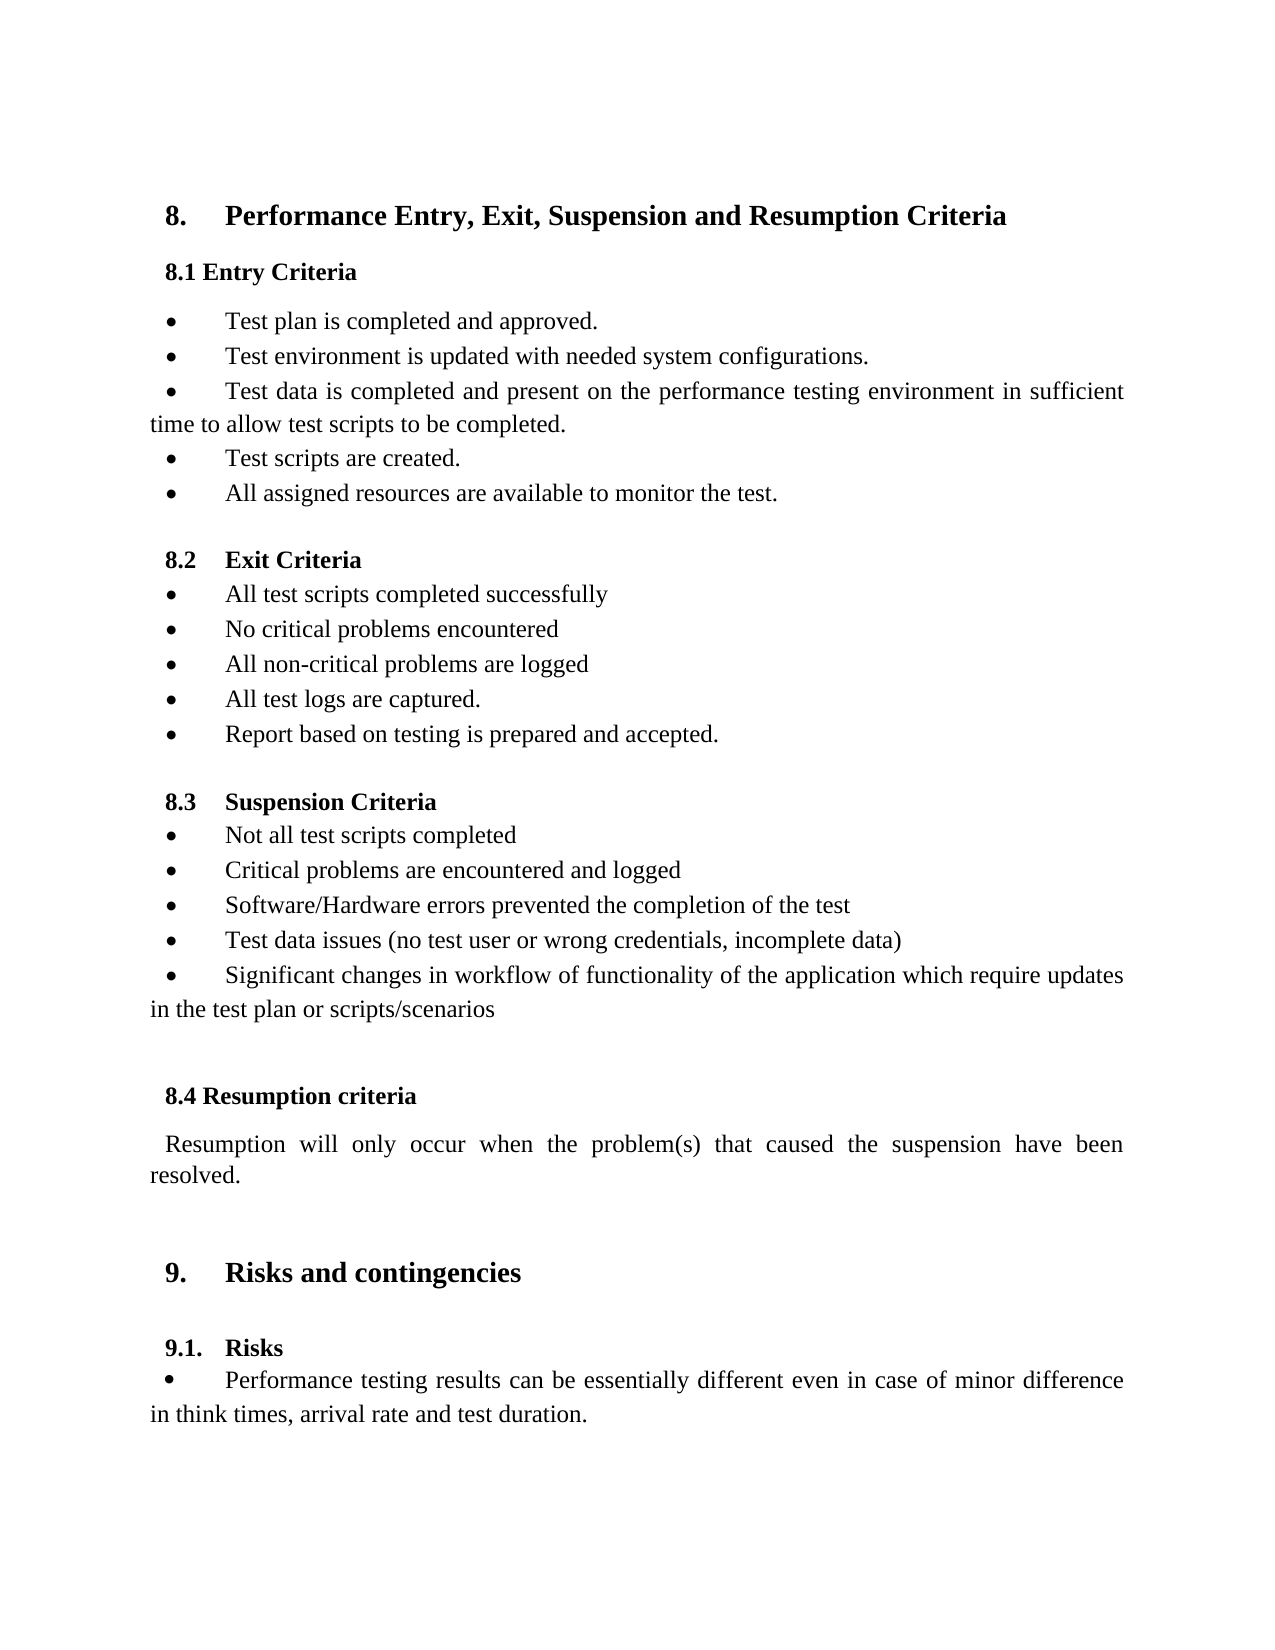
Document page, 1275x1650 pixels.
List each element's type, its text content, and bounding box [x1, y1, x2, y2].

list Test plan is completed and approved. [150, 305, 1125, 335]
list Software/Hardware errors prevented the completion of the test [150, 890, 1125, 920]
list Report based on testing is prepared and accepted. [150, 719, 1125, 749]
list No critical problems encountered [150, 614, 1125, 644]
text 8.4 Resumption criteria [150, 1081, 1125, 1110]
list Critical problems are encountered and logged [150, 855, 1125, 885]
list Test environment is updated with needed system configurations. [150, 340, 1125, 370]
list Risks and contingencies [150, 1256, 1125, 1289]
list Significant changes in workflow of functionality of the application which require updates in the test plan or scripts/scenarios [150, 960, 1125, 1023]
text 8.1 Entry Criteria [150, 257, 1125, 286]
list Performance Entry, Exit, Suspension and Resumption Criteria [150, 198, 1125, 231]
list Test data issues (no test user or wrong credentials, incomplete data) [150, 925, 1125, 955]
list All assigned resources are available to monitor the test. [150, 478, 1125, 508]
list All non-critical problems are logged [150, 649, 1125, 679]
list Performance testing results can be essentially different even in case of minor difference in think times, arrival rate and test duration. [150, 1366, 1125, 1427]
list Risks [150, 1333, 1125, 1361]
list Test scripts are created. [150, 443, 1125, 473]
list Suspension Criteria [150, 787, 1125, 815]
list All test logs are captured. [150, 684, 1125, 714]
list Exit Criteria [150, 546, 1125, 574]
list Test data is completed and present on the performance testing environment in sufficient time to allow test scripts to be completed. [150, 375, 1125, 438]
text Resumption will only occur when the problem(s) that caused the suspension have been resolved. [150, 1129, 1125, 1189]
list All test scripts completed successfully [150, 579, 1125, 609]
list Not all test scripts completed [150, 820, 1125, 850]
